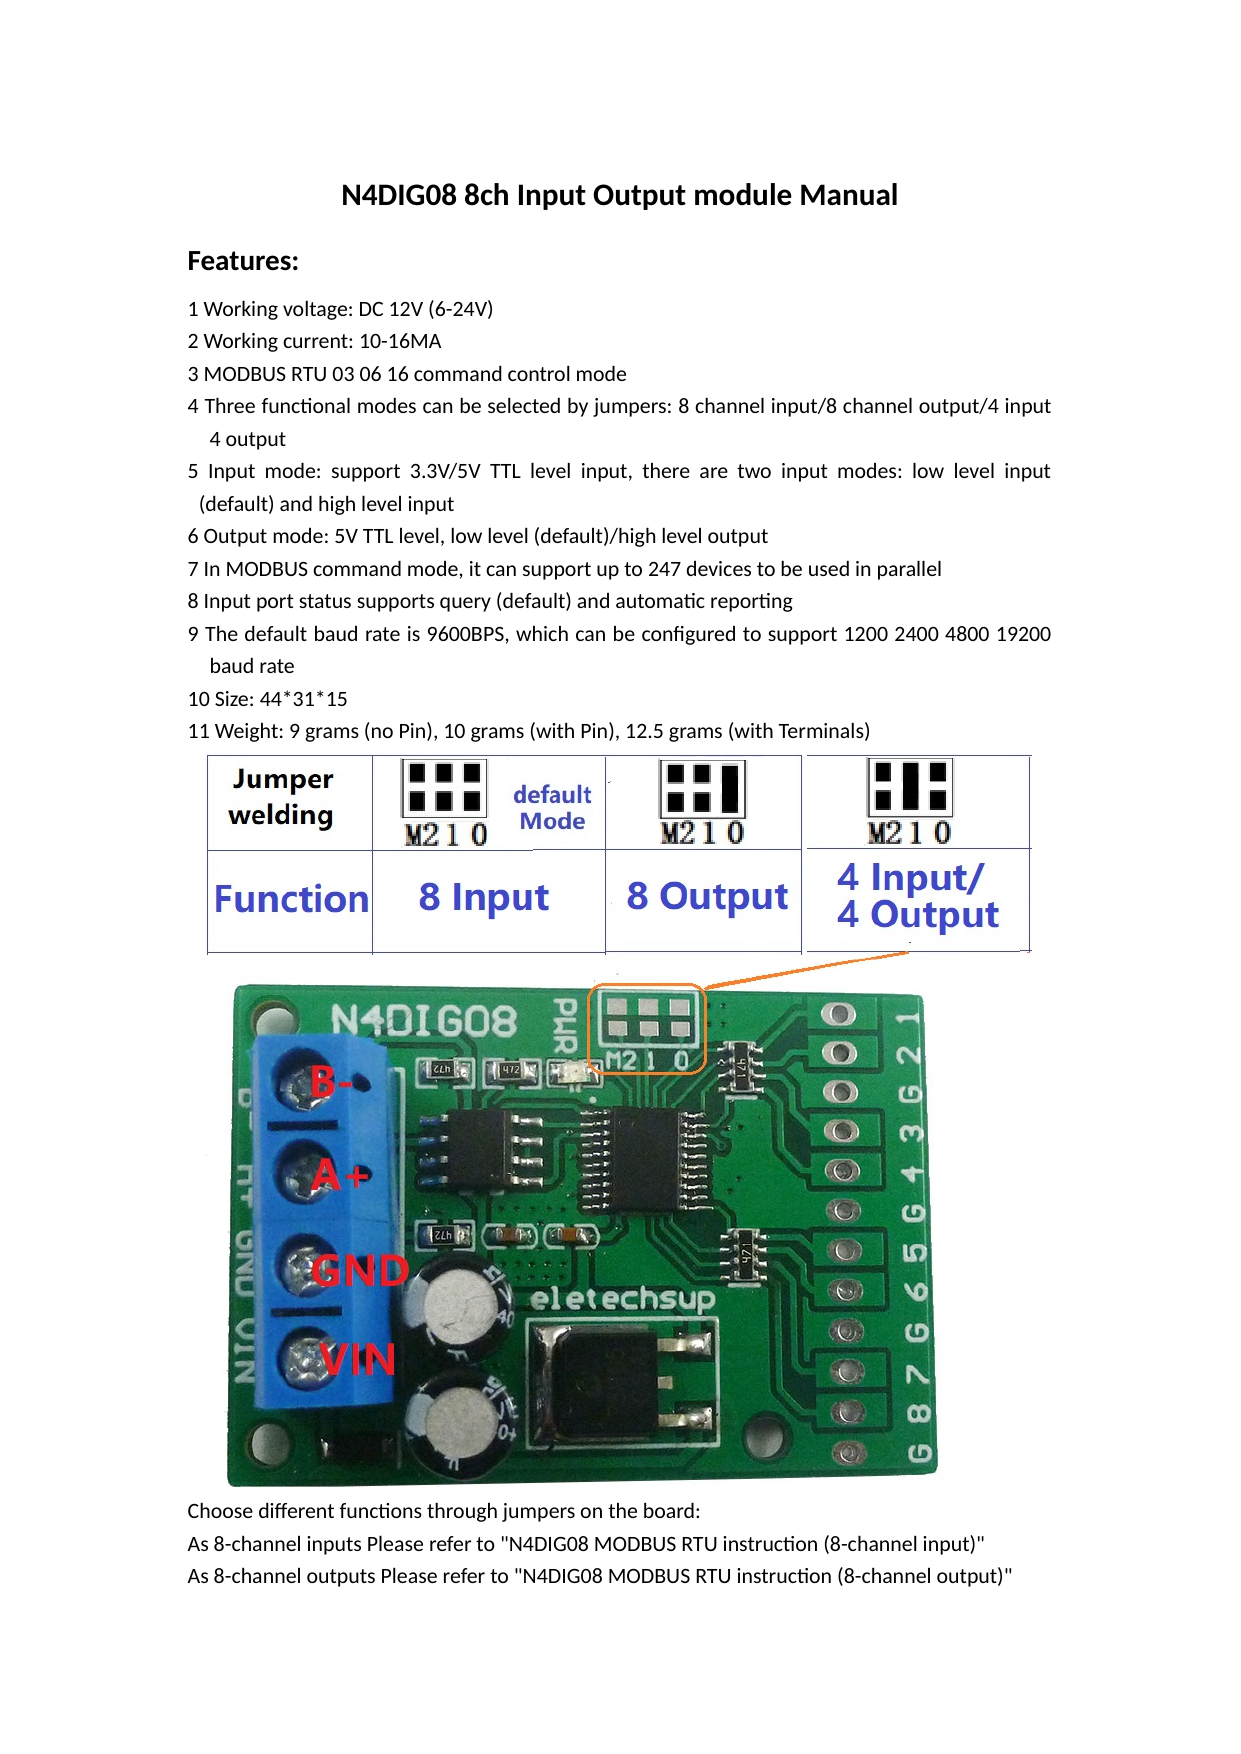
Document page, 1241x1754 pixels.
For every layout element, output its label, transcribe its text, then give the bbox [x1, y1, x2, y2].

text As 8-channel inputs Please refer to "N4DIG08 MODBUS RTU instruction (8-channel input)" [187, 1527, 1053, 1559]
text 11 Weight: 9 grams (no Pin), 10 grams (with Pin), 12.5 grams (with Terminals) [187, 714, 1053, 747]
text 1 Working voltage: DC 12V (6-24V) [187, 292, 1053, 324]
text 5 Input mode: support 3.3V/5V TTL level input, there are two input modes: low level input (default) and high level input [187, 454, 1053, 519]
text N4DIG08 8ch Input Output module Manual [187, 162, 1053, 227]
text 3 MODBUS RTU 03 06 16 command control mode [187, 357, 1053, 389]
text 8 Input port status supports query (default) and automatic reporting [187, 584, 1053, 617]
text 4 Three functional modes can be selected by jumpers: 8 channel input/8 channel output/4 input 4 output [187, 389, 1053, 454]
text Choose different functions through jumpers on the board: [187, 1494, 1053, 1527]
picture [187, 747, 1052, 1494]
text 6 Output mode: 5V TTL level, low level (default)/high level output [187, 519, 1053, 552]
text 9 The default baud rate is 9600BPS, which can be configured to support 1200 2400 4800 19200 baud rate [187, 617, 1053, 682]
text 7 In MODBUS command mode, it can support up to 247 devices to be used in parallel [187, 552, 1053, 584]
text Features: [187, 227, 1053, 292]
text 2 Working current: 10-16MA [187, 324, 1053, 357]
text As 8-channel outputs Please refer to "N4DIG08 MODBUS RTU instruction (8-channel output)" [187, 1559, 1053, 1592]
text 10 Size: 44*31*15 [187, 682, 1053, 714]
